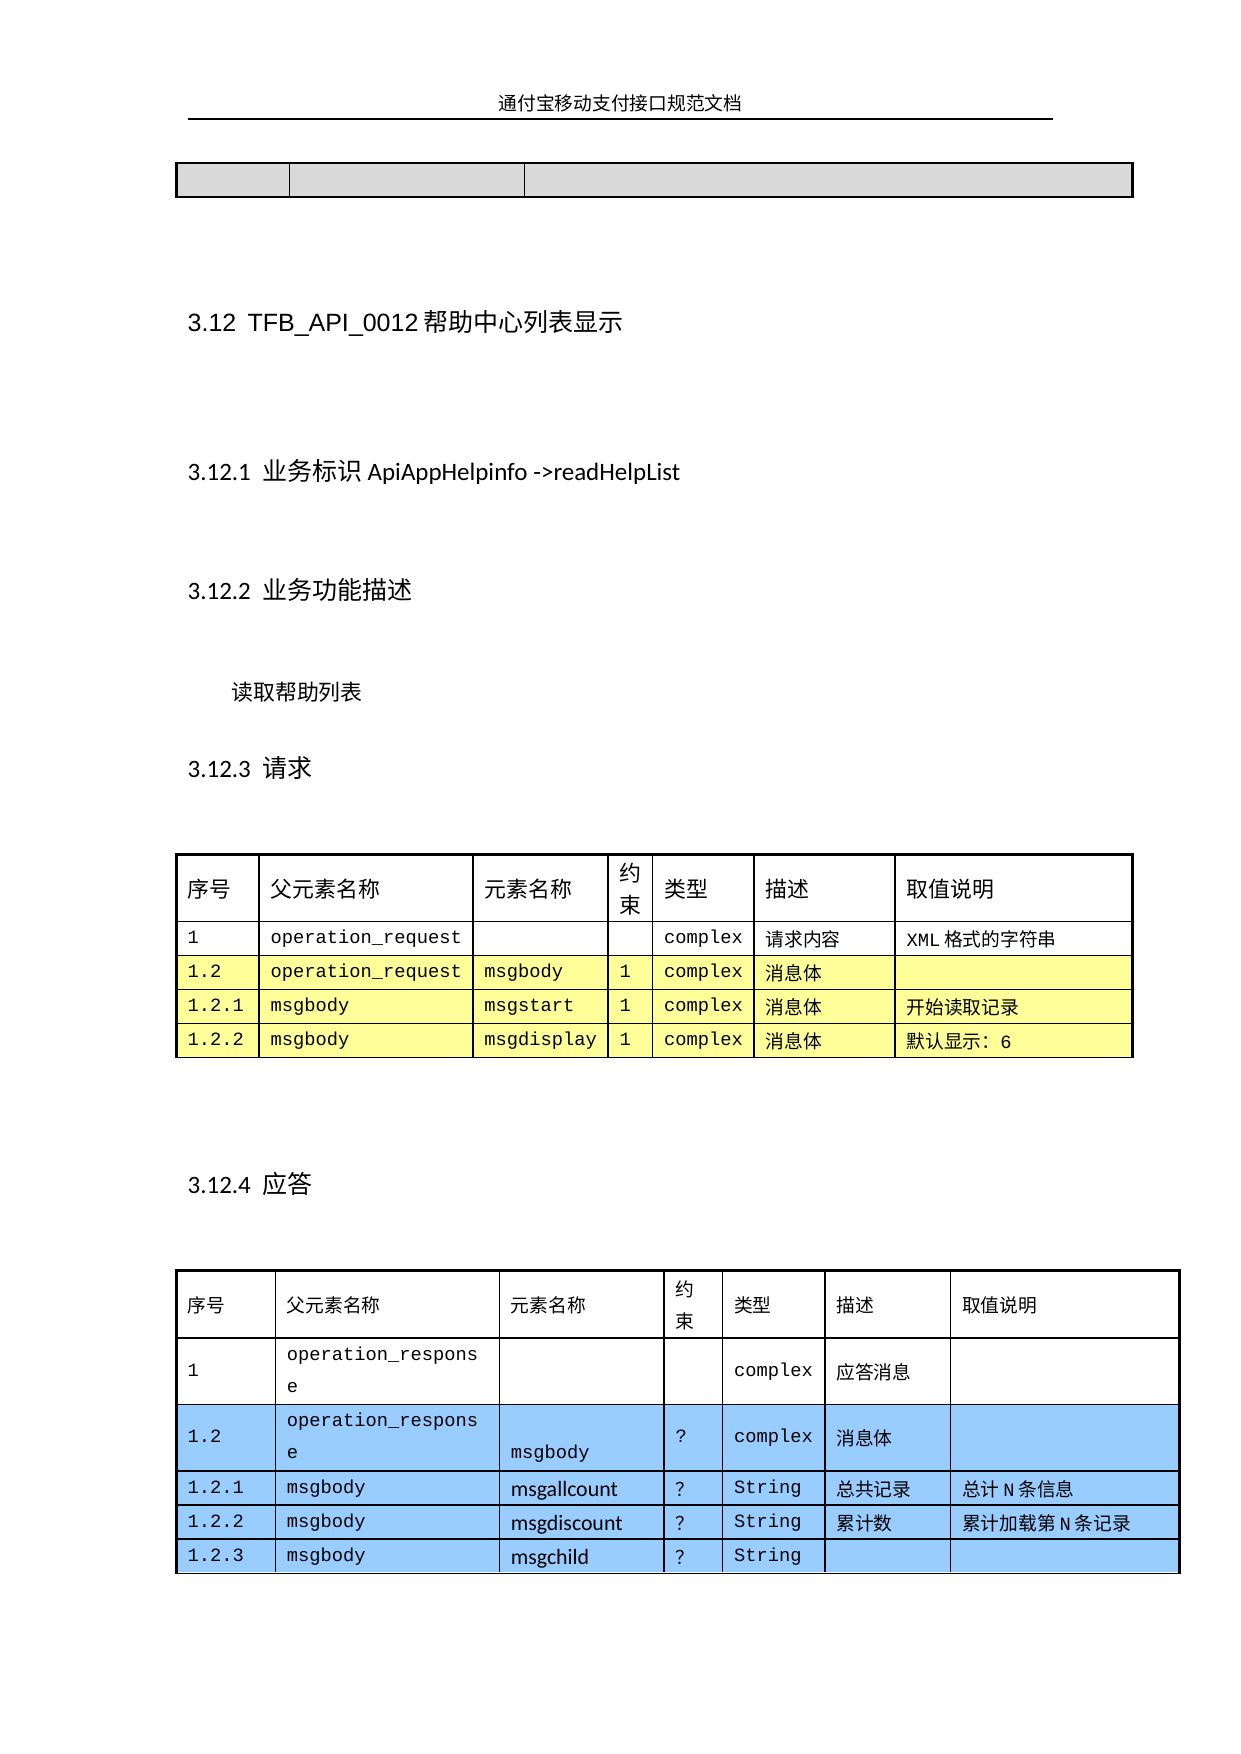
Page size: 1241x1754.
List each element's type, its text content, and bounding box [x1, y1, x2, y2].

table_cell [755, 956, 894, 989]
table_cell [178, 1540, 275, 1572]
subtitle 请求 [187, 734, 1053, 799]
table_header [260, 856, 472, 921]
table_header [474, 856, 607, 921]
subtitle 业务功能描述 [187, 556, 1053, 621]
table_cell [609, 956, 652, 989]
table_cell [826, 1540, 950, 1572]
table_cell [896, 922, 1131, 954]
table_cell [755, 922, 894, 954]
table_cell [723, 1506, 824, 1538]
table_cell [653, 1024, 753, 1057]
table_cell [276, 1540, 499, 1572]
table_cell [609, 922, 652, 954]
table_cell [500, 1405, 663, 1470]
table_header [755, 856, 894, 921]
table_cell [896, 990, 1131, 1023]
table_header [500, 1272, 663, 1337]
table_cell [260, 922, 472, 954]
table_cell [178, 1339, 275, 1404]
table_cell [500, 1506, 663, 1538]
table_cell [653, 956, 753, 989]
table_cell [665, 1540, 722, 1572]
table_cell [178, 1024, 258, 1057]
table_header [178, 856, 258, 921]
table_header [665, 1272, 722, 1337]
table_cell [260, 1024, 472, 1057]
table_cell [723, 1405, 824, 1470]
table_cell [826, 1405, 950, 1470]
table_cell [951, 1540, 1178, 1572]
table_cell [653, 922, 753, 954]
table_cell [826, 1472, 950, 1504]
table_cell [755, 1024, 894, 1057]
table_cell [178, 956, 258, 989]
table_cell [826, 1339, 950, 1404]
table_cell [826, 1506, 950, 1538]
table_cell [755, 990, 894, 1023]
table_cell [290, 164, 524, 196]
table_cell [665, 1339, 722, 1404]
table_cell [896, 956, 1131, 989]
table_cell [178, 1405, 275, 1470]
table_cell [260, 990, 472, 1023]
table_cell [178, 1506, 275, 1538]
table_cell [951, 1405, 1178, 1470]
subtitle 业务标识ApiAppHelpinfo ->readHelpList [187, 437, 1053, 502]
text 读取帮助列表 [187, 674, 1053, 707]
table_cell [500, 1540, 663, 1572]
subtitle 应答 [187, 1150, 1053, 1215]
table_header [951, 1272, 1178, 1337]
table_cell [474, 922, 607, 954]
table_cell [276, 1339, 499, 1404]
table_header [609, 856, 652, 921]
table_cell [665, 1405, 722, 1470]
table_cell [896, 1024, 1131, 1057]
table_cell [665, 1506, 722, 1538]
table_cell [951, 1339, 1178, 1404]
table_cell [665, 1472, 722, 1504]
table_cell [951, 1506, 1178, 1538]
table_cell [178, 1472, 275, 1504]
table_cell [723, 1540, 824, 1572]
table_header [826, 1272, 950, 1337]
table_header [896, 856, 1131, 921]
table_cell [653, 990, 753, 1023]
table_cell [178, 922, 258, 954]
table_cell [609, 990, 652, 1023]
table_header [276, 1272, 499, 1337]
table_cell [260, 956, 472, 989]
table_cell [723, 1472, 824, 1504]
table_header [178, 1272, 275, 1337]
subtitle TFB_API_0012帮助中心列表显示 [187, 288, 1053, 353]
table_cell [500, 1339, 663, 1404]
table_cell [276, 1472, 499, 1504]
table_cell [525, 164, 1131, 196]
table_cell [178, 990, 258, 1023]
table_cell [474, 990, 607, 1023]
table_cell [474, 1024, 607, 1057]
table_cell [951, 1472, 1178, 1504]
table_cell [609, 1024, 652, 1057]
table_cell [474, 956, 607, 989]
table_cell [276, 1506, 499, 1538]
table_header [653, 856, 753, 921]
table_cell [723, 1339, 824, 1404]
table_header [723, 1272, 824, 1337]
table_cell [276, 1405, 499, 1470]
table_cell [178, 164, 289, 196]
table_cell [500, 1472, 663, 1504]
